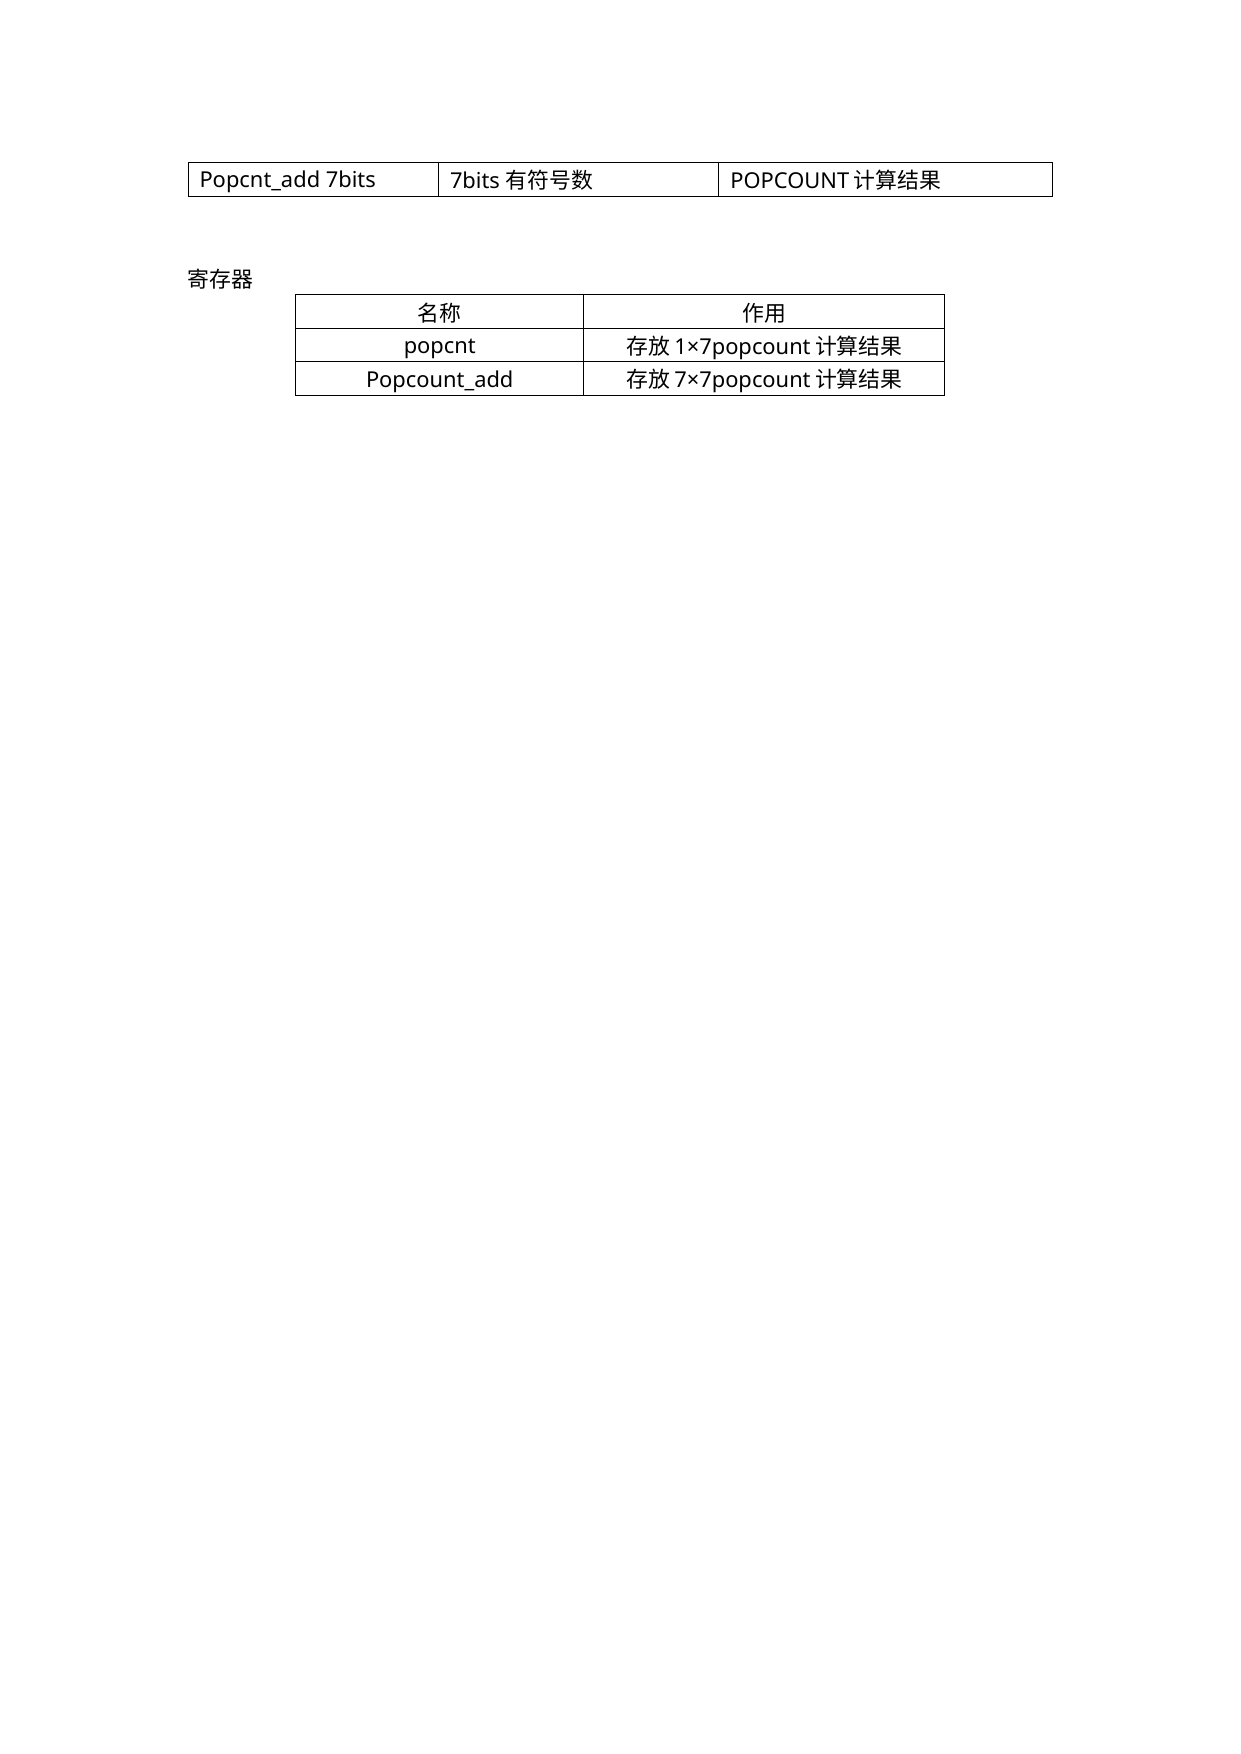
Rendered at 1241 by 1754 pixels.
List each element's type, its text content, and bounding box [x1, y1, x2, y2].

table_cell Popcnt_add 7bits [189, 163, 438, 196]
table_cell Popcount_add [296, 362, 583, 395]
table_header 作用 [584, 295, 944, 328]
table_cell 存放1×7popcount计算结果 [584, 329, 944, 361]
table_cell POPCOUNT计算结果 [719, 163, 1052, 196]
table_cell 存放7×7popcount计算结果 [584, 362, 944, 395]
table_cell popcnt [296, 329, 583, 361]
table_header 名称 [296, 295, 583, 328]
text 寄存器 [187, 262, 1053, 294]
table_cell 7bits 有符号数 [439, 163, 718, 196]
